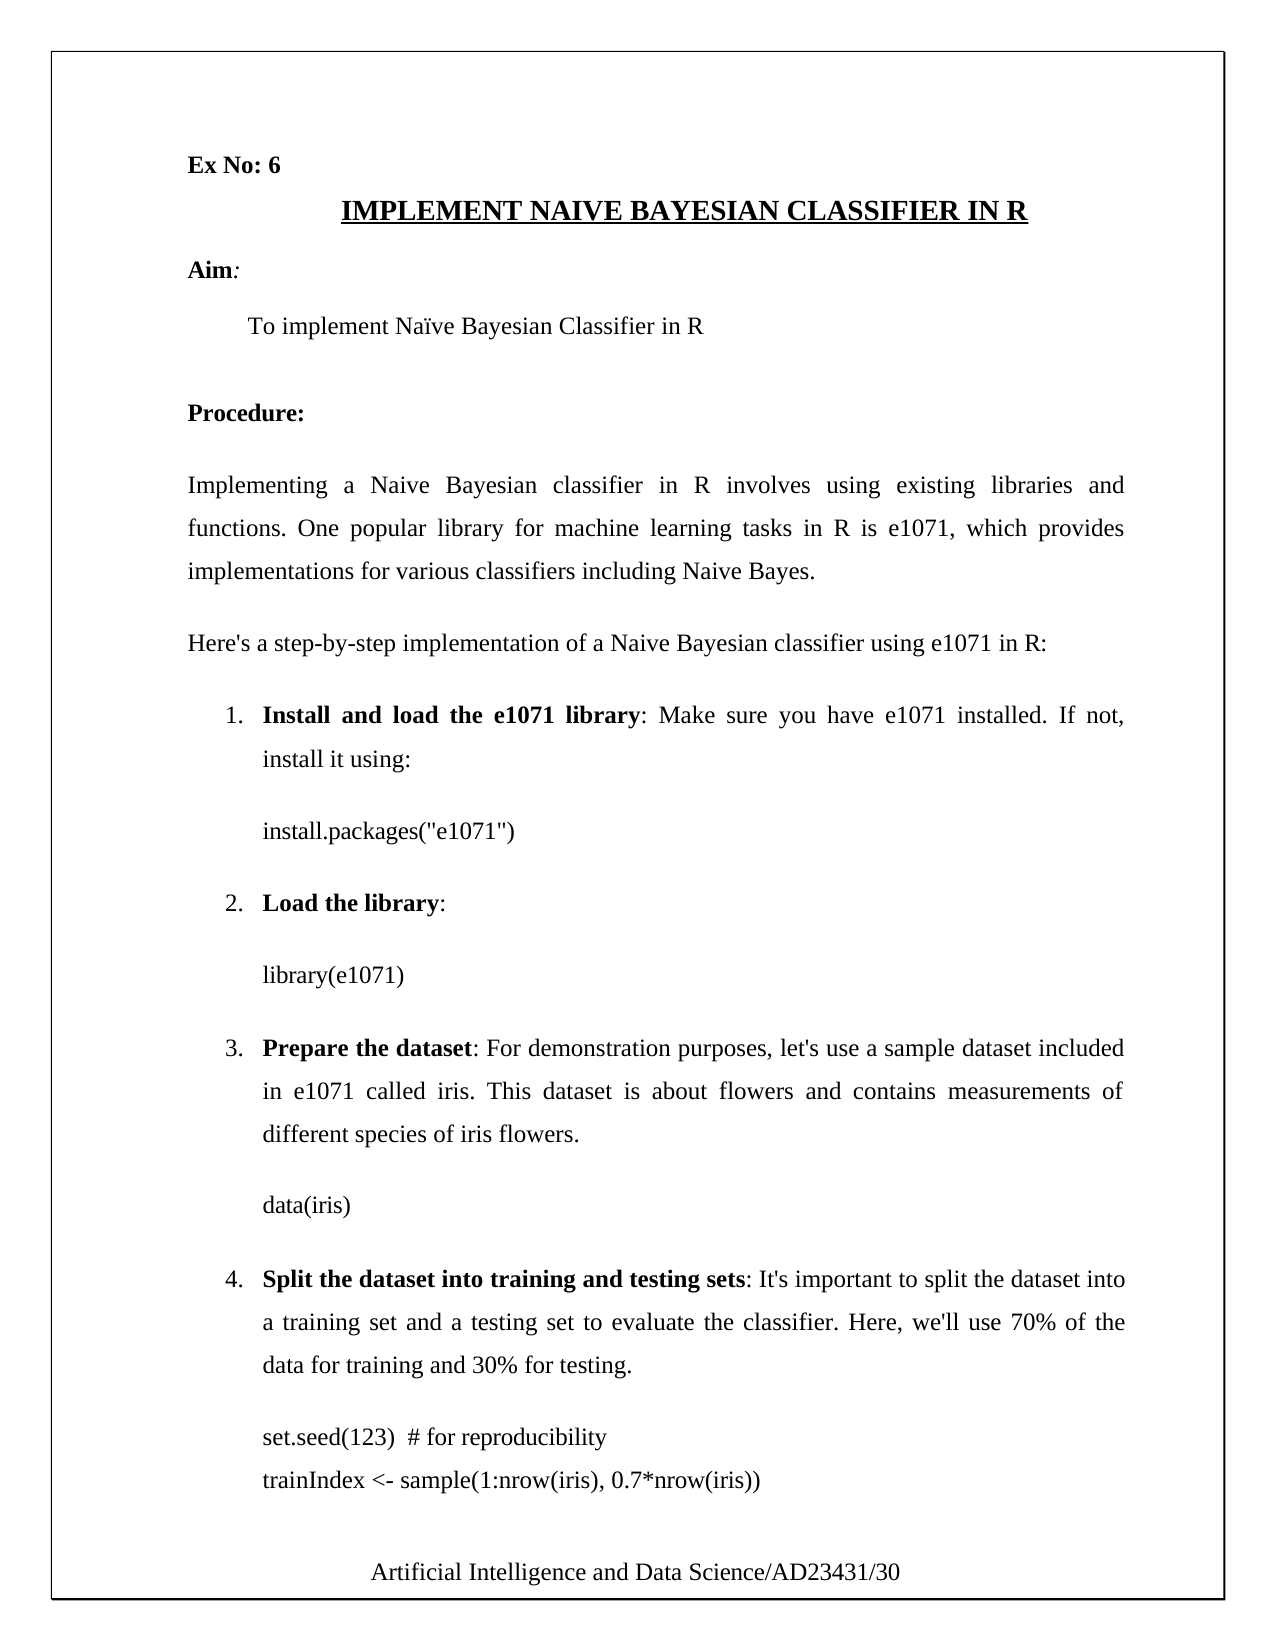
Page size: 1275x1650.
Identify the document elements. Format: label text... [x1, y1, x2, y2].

subtitle Procedure: [187, 398, 1237, 426]
text Ex No: 6 [187, 150, 1237, 178]
subtitle IMPLEMENT NAIVE BAYESIAN CLASSIFIER IN R [341, 193, 1237, 226]
text install.packages("e1071") [262, 816, 1237, 844]
text To implement Naïve Bayesian Classifier in R [247, 311, 1237, 339]
list Install and load the e1071 library: Make sure you have e1071 installed. If not, install it using: [225, 701, 1125, 772]
text Implementing a Naive Bayesian classifier in R involves using existing libraries and functions. One popular library for machine learning tasks in R is e1071, which provides implementations for various classifiers including Naive Bayes. [187, 470, 1125, 585]
text trainIndex <- sample(1:nrow(iris), 0.7*nrow(iris)) [262, 1465, 1237, 1494]
list Prepare the dataset: For demonstration purposes, let's use a sample dataset included in e1071 called iris. This dataset is about flowers and contains measurements of different species of iris flowers. [225, 1033, 1125, 1148]
text set.seed(123) # for reproducibility [262, 1422, 1237, 1451]
text Here's a step-by-step implementation of a Naive Bayesian classifier using e1071 in R: [187, 628, 1237, 657]
list Load the library: library(e1071) [225, 888, 446, 989]
list Split the dataset into training and testing sets: It's important to split the dataset into a training set and a testing set to evaluate the classifier. Here, we'll use 70% of the data for training and 30% for testing. [225, 1264, 1125, 1379]
text data(iris) [262, 1191, 1237, 1219]
text Aim: [187, 255, 1237, 284]
